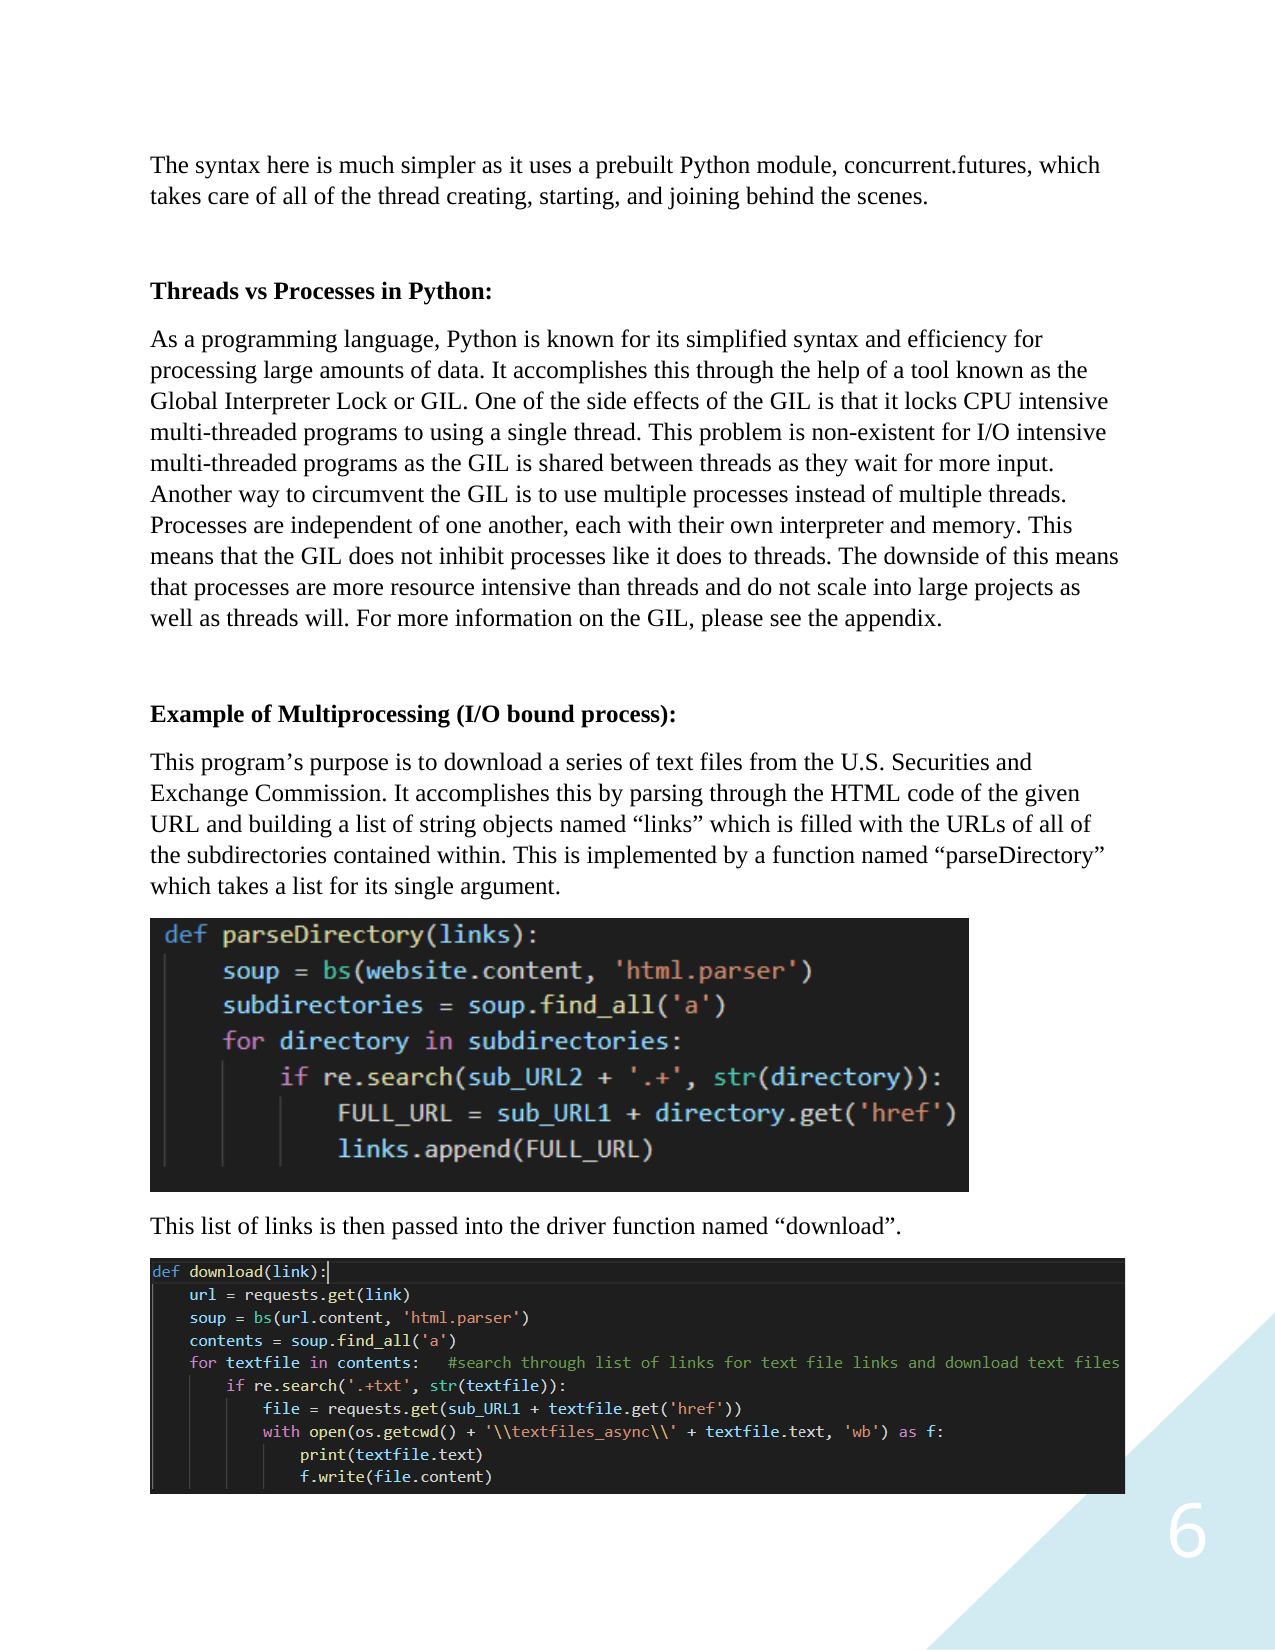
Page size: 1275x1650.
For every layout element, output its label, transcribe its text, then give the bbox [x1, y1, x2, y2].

text The syntax here is much simpler as it uses a prebuilt Python module, concurrent.futures, which takes care of all of the thread creating, starting, and joining behind the scenes. [150, 150, 1125, 210]
text This list of links is then passed into the driver function named “download”. [150, 1211, 1125, 1239]
picture [150, 918, 969, 1192]
picture [150, 1258, 1125, 1494]
text This program’s purpose is to download a series of text files from the U.S. Securities and Exchange Commission. It accomplishes this by parsing through the HTML code of the given URL and building a list of string objects named “links” which is filled with the URLs of all of the subdirectories contained within. This is implemented by a function named “parseDirectory” which takes a list for its single argument. [150, 747, 1125, 899]
text Threads vs Processes in Python: [150, 276, 1125, 305]
text As a programming language, Python is known for its simplified syntax and efficiency for processing large amounts of data. It accomplishes this through the help of a tool known as the Global Interpreter Lock or GIL. One of the side effects of the GIL is that it locks CPU intensive multi-threaded programs to using a single thread. This problem is non-existent for I/O intensive multi-threaded programs as the GIL is shared between threads as they wait for more input. Another way to circumvent the GIL is to use multiple processes instead of multiple threads. Processes are independent of one another, each with their own interpreter and memory. This means that the GIL does not inhibit processes like it does to threads. The downside of this means that processes are more resource intensive than threads and do not scale into large projects as well as threads will. For more information on the GIL, please see the appendix. [150, 324, 1125, 632]
text Example of Multiprocessing (I/O bound process): [150, 699, 1125, 728]
